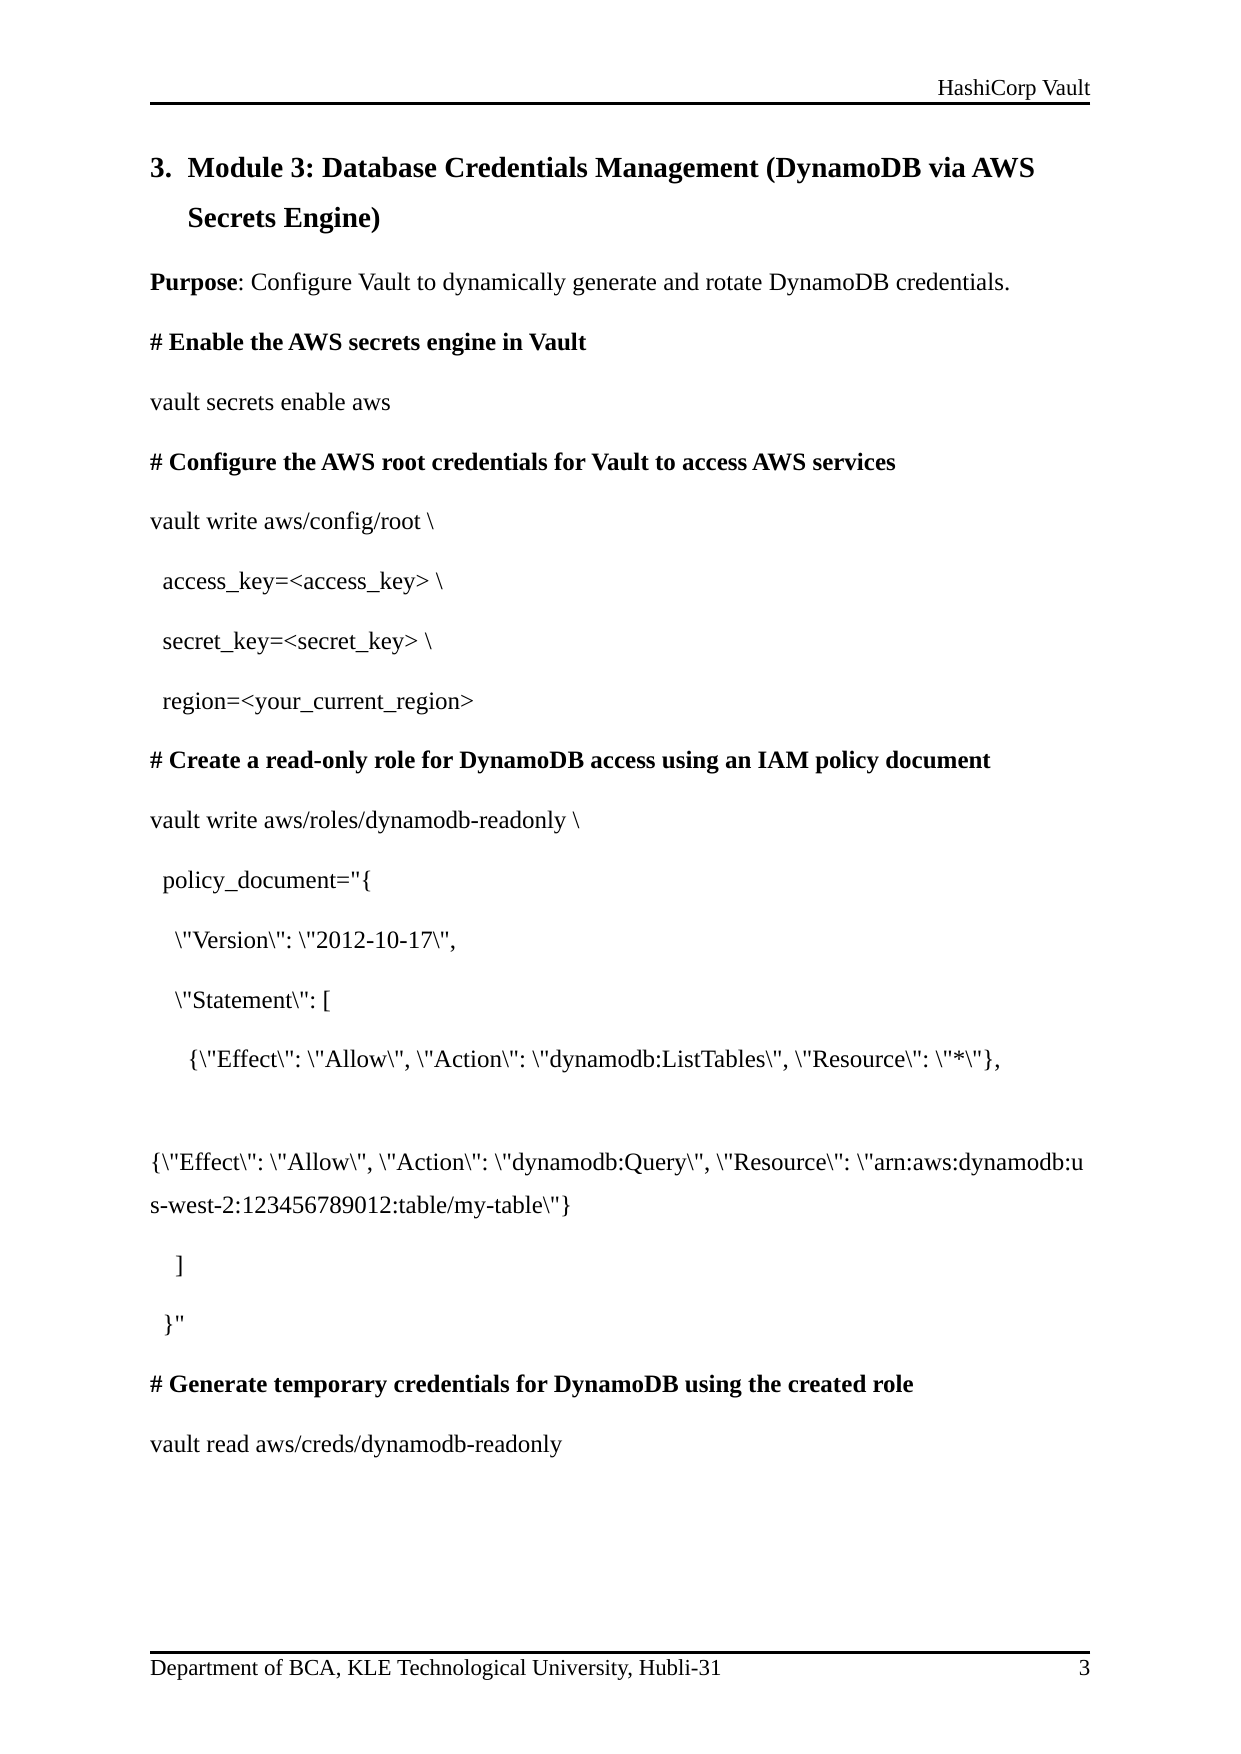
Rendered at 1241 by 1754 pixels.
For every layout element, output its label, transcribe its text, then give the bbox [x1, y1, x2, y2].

list Module 3: Database Credentials Management (DynamoDB via AWS Secrets Engine) [150, 150, 1090, 234]
text policy_document="{ [150, 865, 1090, 894]
text }" [150, 1309, 1090, 1338]
text \"Version\": \"2012-10-17\", [150, 925, 1090, 954]
text # Configure the AWS root credentials for Vault to access AWS services [150, 447, 1090, 475]
text secret_key=<secret_key> \ [150, 626, 1090, 655]
text # Generate temporary credentials for DynamoDB using the created role [150, 1369, 1090, 1398]
text ] [150, 1250, 1090, 1278]
text access_key=<access_key> \ [150, 566, 1090, 595]
text vault write aws/config/root \ [150, 506, 1090, 535]
text vault read aws/creds/dynamodb-readonly [150, 1429, 1090, 1458]
text {\"Effect\": \"Allow\", \"Action\": \"dynamodb:Query\", \"Resource\": \"arn:aws:dynamodb:us-west-2:123456789012:table/my-table\"} [150, 1104, 1090, 1219]
text region=<your_current_region> [150, 686, 1090, 714]
text # Enable the AWS secrets engine in Vault [150, 327, 1090, 356]
text {\"Effect\": \"Allow\", \"Action\": \"dynamodb:ListTables\", \"Resource\": \"*\"}, [150, 1044, 1090, 1073]
text \"Statement\": [ [150, 985, 1090, 1013]
text Purpose: Configure Vault to dynamically generate and rotate DynamoDB credentials. [150, 267, 1090, 296]
text vault write aws/roles/dynamodb-readonly \ [150, 805, 1090, 834]
text # Create a read-only role for DynamoDB access using an IAM policy document [150, 746, 1090, 774]
text vault secrets enable aws [150, 387, 1090, 416]
